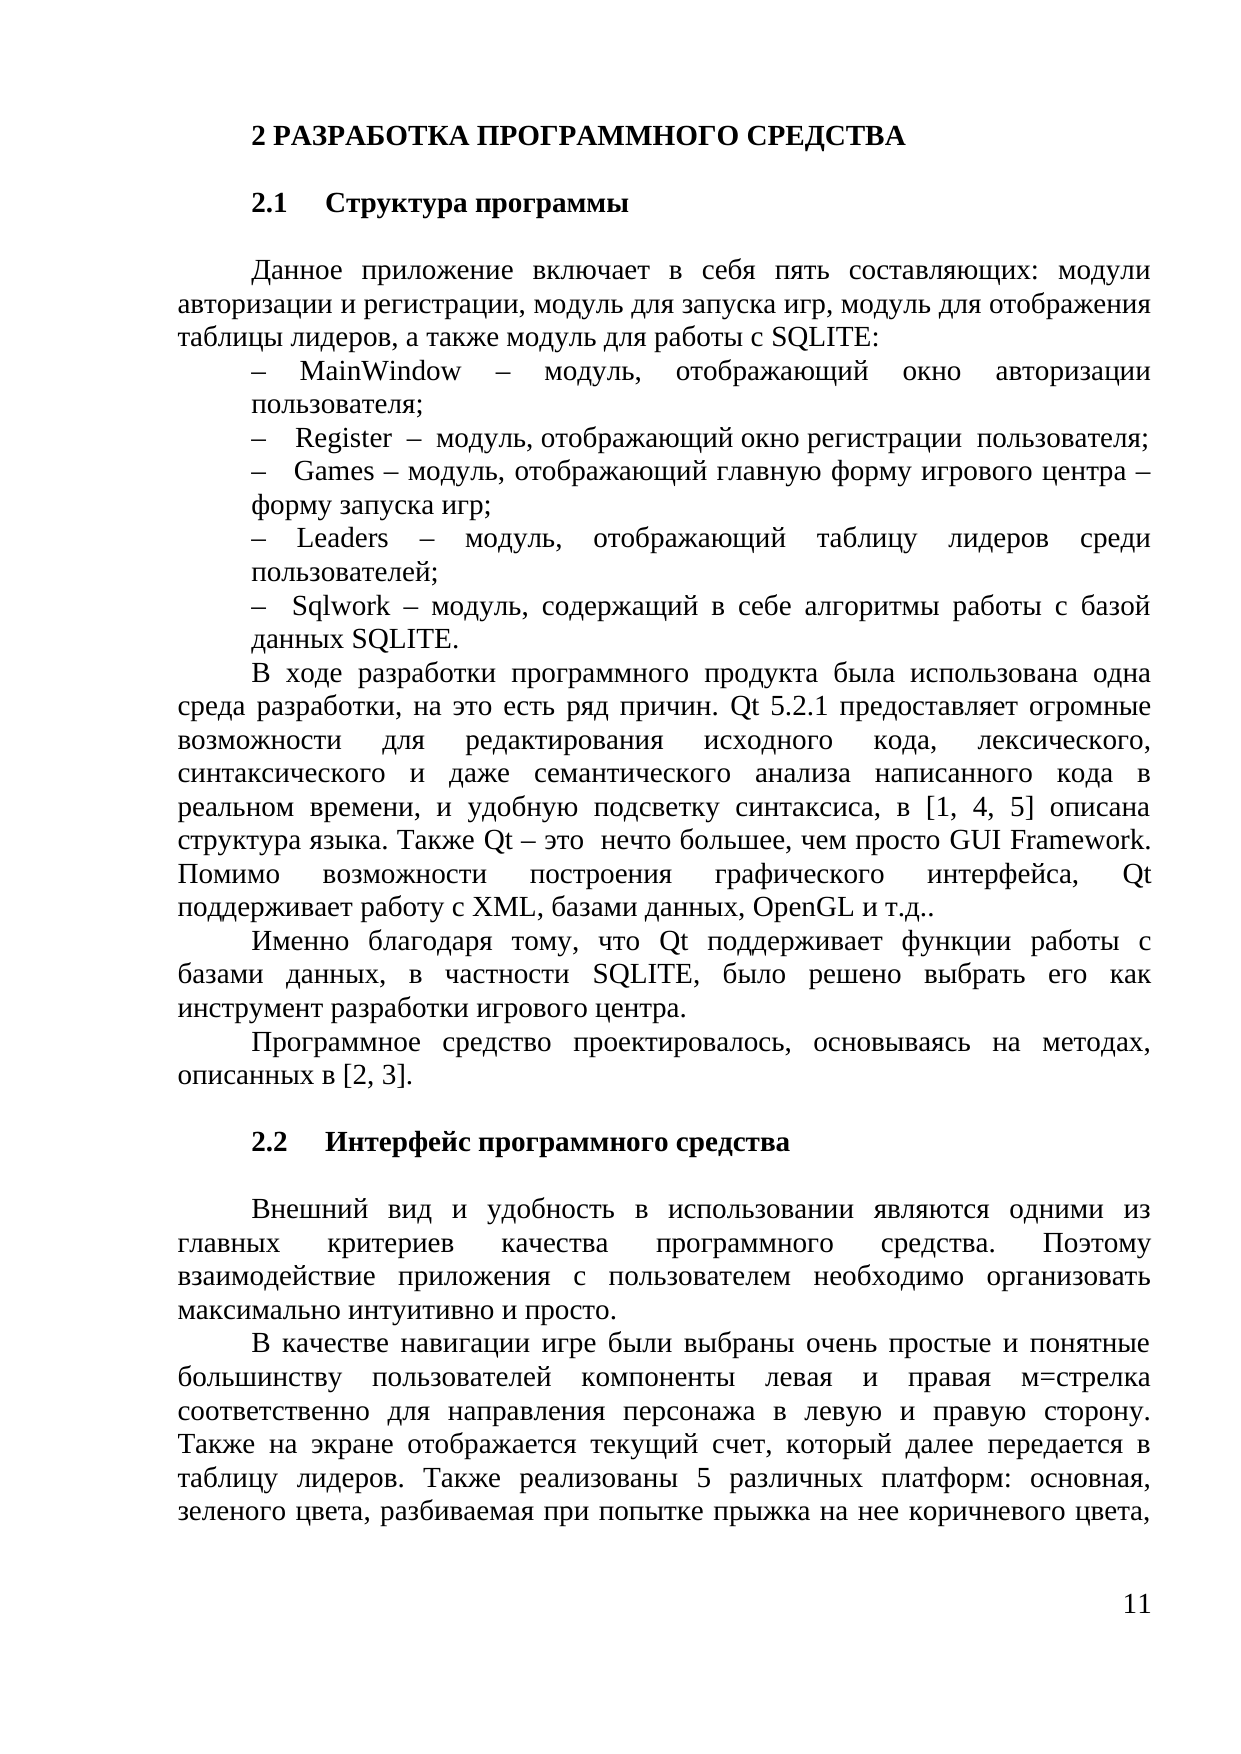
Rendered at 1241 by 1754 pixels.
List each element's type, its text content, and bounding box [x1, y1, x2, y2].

text 2.1 Структура программы [177, 185, 1152, 219]
text – Games – модуль, отображающий главную форму игрового центра – форму запуска игр; [251, 453, 1152, 521]
text – Leaders – модуль, отображающий таблицу лидеров среди пользователей; [251, 521, 1152, 588]
text – MainWindow – модуль, отображающий окно авторизации пользователя; – Register – модуль, отображающий окно регистрации пользователя; [251, 353, 1152, 453]
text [177, 1326, 1152, 1527]
text Именно благодаря тому, что Qt поддерживает функции работы с базами данных, в частности SQLITE, было решено выбрать его как инструмент разработки игрового центра. [177, 923, 1152, 1024]
text 2.2 Интерфейс программного средства [177, 1124, 1152, 1158]
text Программное средство проектировалось, основываясь на методах, описанных в [2, 3]. [177, 1024, 1152, 1091]
text Данное приложение включает в себя пять составляющих: модули авторизации и регистрации, модуль для запуска игр, модуль для отображения таблицы лидеров, а также модуль для работы с SQLITE: [177, 252, 1152, 353]
text 2 РАЗРАБОТКА ПРОГРАММНОГО СРЕДСТВА [177, 118, 1152, 152]
text В ходе разработки программного продукта была использована одна среда разработки, на это есть ряд причин. Qt 5.2.1 предоставляет огромные возможности для редактирования исходного кода, лексического, синтаксического и даже семантического анализа написанного кода в реальном времени, и удобную подсветку синтаксиса, в [1, 4, 5] описана структура языка. Также Qt – это нечто большее, чем просто GUI Framework. Помимо возможности построения графического интерфейса, Qt поддерживает работу с XML, базами данных, OpenGL и т.д.. [177, 655, 1152, 923]
text Внешний вид и удобность в использовании являются одними из главных критериев качества программного средства. Поэтому взаимодействие приложения с пользователем необходимо организовать максимально интуитивно и просто. [177, 1191, 1152, 1326]
text – Sqlwork – модуль, содержащий в себе алгоритмы работы с базой данных SQLITE. [251, 588, 1152, 655]
